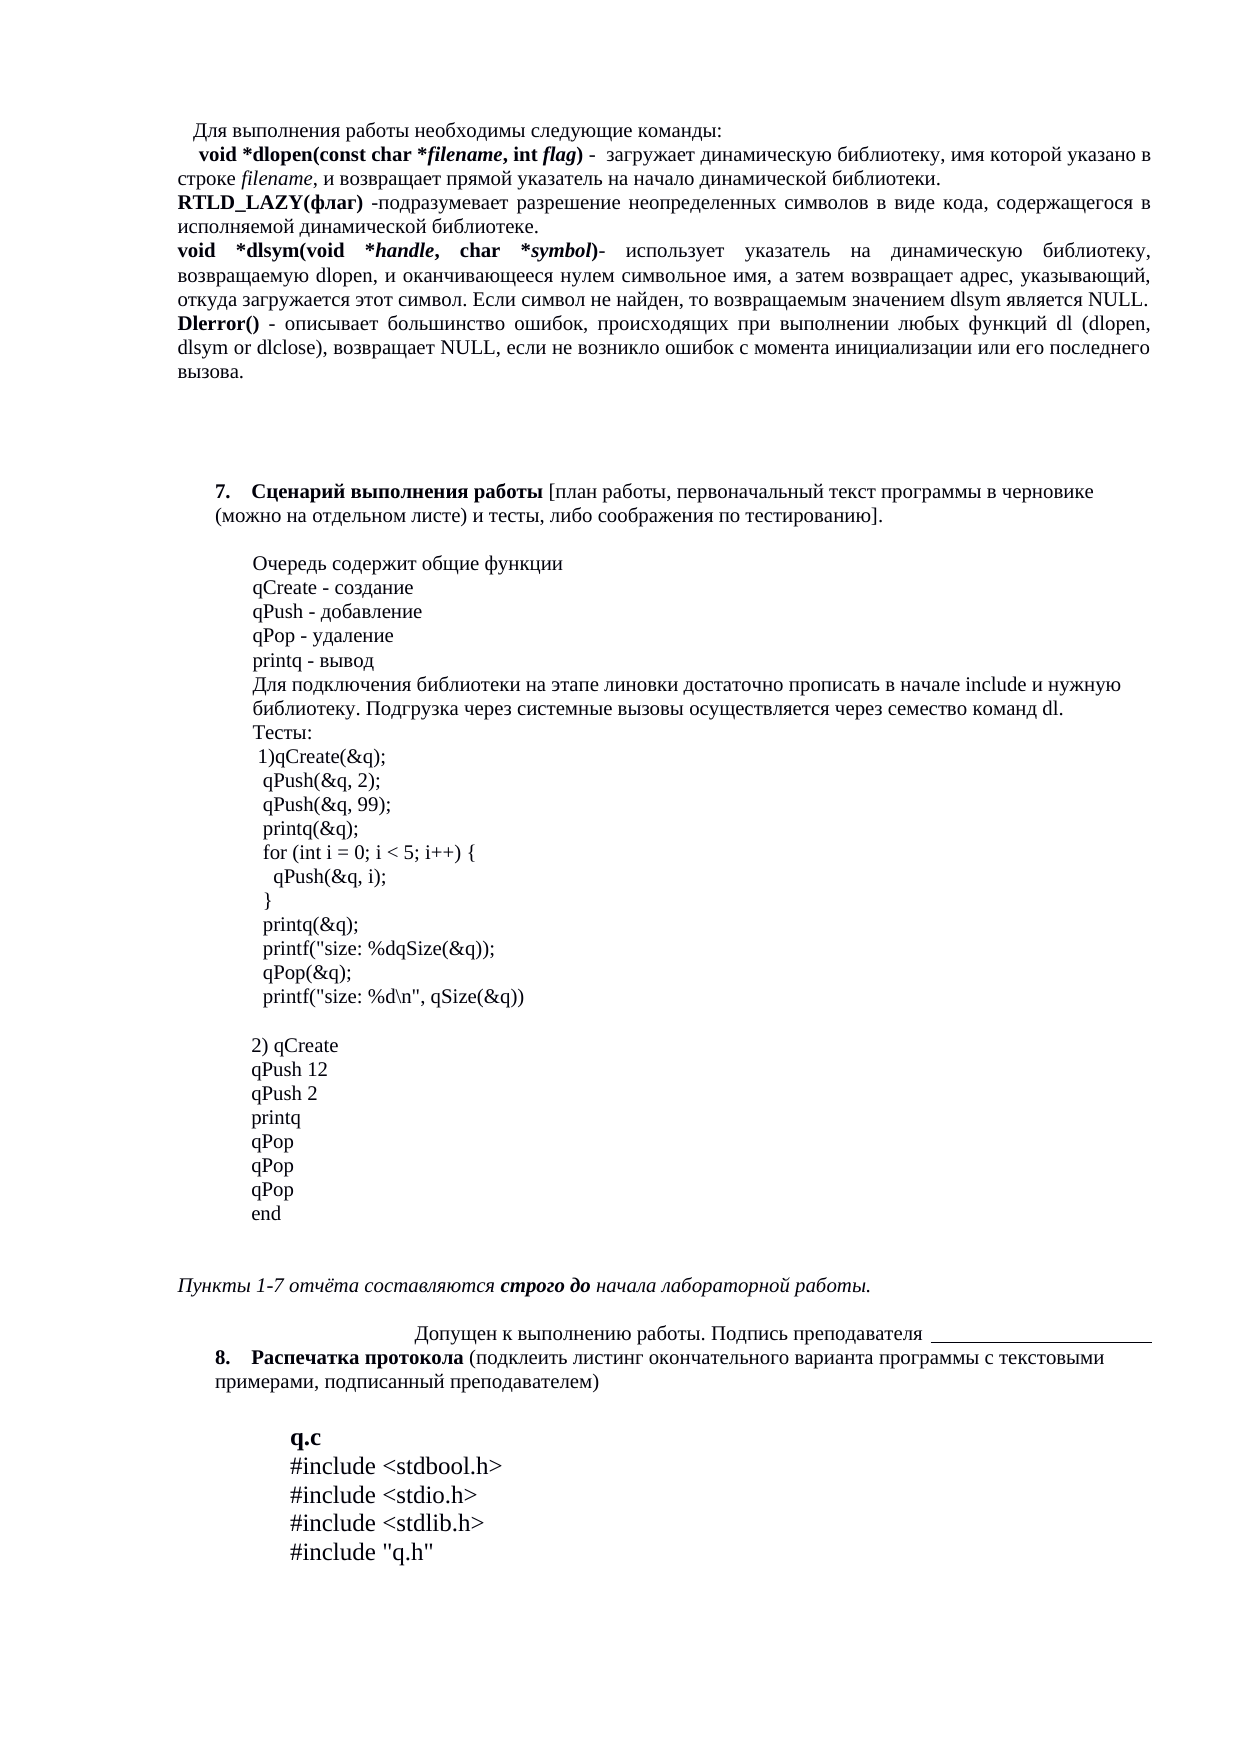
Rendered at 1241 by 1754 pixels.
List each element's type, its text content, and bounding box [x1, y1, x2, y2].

text Допущен к выполнению работы. Подпись преподавателя [177, 1321, 1152, 1345]
text printq - вывод [252, 647, 1152, 672]
text RTLD_LAZY(флаг) -подразумевает разрешение неопределенных символов в виде кода, содержащегося в исполняемой динамической библиотеке. [177, 190, 1152, 238]
text qPop - удаление [252, 623, 1152, 647]
text qPop [177, 1153, 1152, 1177]
list qPush(&q, i); [252, 864, 1152, 888]
list #include <stdlib.h> [290, 1508, 1152, 1537]
list #include "q.h" [290, 1537, 1152, 1566]
list Тесты: [252, 720, 1152, 744]
list printf("size: %dqSize(&q)); [252, 936, 1152, 960]
text Dlerror() - описывает большинство ошибок, происходящих при выполнении любых функций dl (dlopen, dlsym or dlclose), возвращает NULL, если не возникло ошибок с момента инициализации или его последнего вызова. [177, 311, 1152, 383]
list printq(&q); [252, 816, 1152, 840]
list qPush(&q, 2); [252, 768, 1152, 792]
list } [252, 888, 1152, 912]
list qPop(&q); [252, 960, 1152, 984]
text Пункты 1-7 отчёта составляются строго до начала лабораторной работы. [177, 1273, 1152, 1297]
text printq [177, 1105, 1152, 1129]
text void *dlopen(const char *filename, int flag) - загружает динамическую библиотеку, имя которой указано в строке filename, и возвращает прямой указатель на начало динамической библиотеки. [177, 142, 1152, 190]
text qCreate - создание [252, 575, 1152, 599]
text 2) qCreate [177, 1032, 1152, 1057]
list q.c [290, 1422, 1152, 1451]
text void *dlsym(void *handle, char *symbol)- использует указатель на динамическую библиотеку, возвращаемую dlopen, и оканчивающееся нулем символьное имя, а затем возвращает адрес, указывающий, откуда загружается этот символ. Если символ не найден, то возвращаемым значением dlsym является NULL. [177, 238, 1152, 311]
text qPop [177, 1129, 1152, 1153]
list printq(&q); [252, 912, 1152, 936]
list Распечатка протокола (подклеить листинг окончательного варианта программы с текстовыми примерами, подписанный преподавателем) [215, 1345, 1152, 1393]
text qPush 12 [177, 1057, 1152, 1081]
list 1)qCreate(&q); [252, 744, 1152, 768]
list #include <stdio.h> [290, 1480, 1152, 1508]
list #include <stdbool.h> [290, 1451, 1152, 1480]
list for (int i = 0; i < 5; i++) { [252, 840, 1152, 864]
list Для подключения библиотеки на этапе линовки достаточно прописать в начале include и нужную библиотеку. Подгрузка через системные вызовы осуществляется через семество команд dl. [252, 672, 1152, 720]
text qPop [177, 1177, 1152, 1201]
text qPush - добавление [252, 599, 1152, 623]
list Сценарий выполнения работы [план работы, первоначальный текст программы в черновике (можно на отдельном листе) и тесты, либо соображения по тестированию]. [215, 479, 1152, 527]
text end [177, 1201, 1152, 1225]
text qPush 2 [177, 1081, 1152, 1105]
list qPush(&q, 99); [252, 792, 1152, 816]
list printf("size: %d\n", qSize(&q)) [252, 984, 1152, 1008]
text Для выполнения работы необходимы следующие команды: [177, 118, 1152, 142]
text Очередь содержит общие функции [252, 551, 1152, 575]
